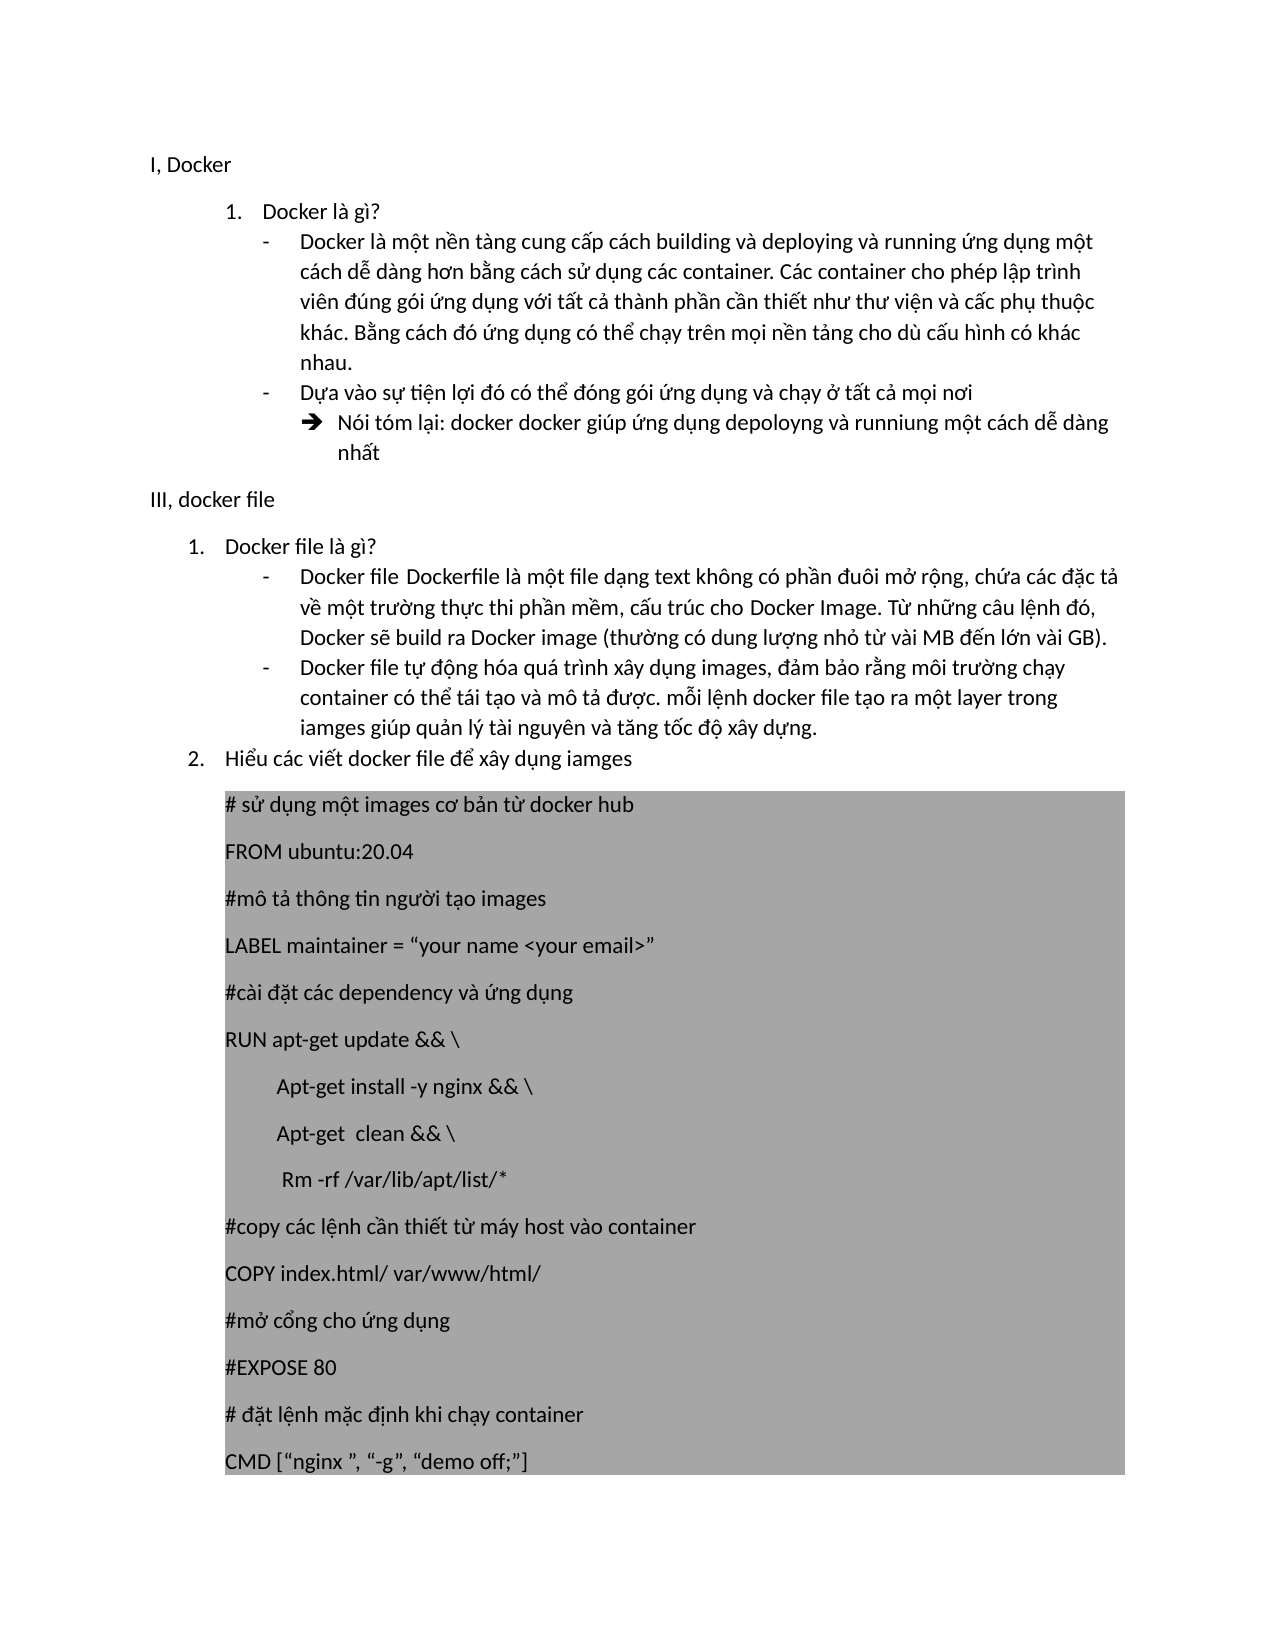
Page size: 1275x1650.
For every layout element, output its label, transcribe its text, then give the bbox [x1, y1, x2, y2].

list Docker file tự động hóa quá trình xây dụng images, đảm bảo rằng môi trường chạy container có thể tái tạo và mô tả được. mỗi lệnh docker file tạo ra một layer trong iamges giúp quản lý tài nguyên và tăng tốc độ xây dựng. [262, 653, 1125, 742]
list Nói tóm lại: docker docker giúp ứng dụng depoloyng và runniung một cách dễ dàng nhất [300, 408, 1125, 467]
text CMD [“nginx ”, “-g”, “demo off;”] [225, 1447, 1125, 1475]
text #cài đặt các dependency và ứng dụng [225, 978, 1125, 1006]
text I, Docker [150, 150, 1125, 178]
text # đặt lệnh mặc định khi chạy container [225, 1400, 1125, 1428]
text Apt-get clean && \ [225, 1119, 1125, 1147]
text Apt-get install -y nginx && \ [225, 1072, 1125, 1100]
text # sử dụng một images cơ bản từ docker hub [225, 791, 1125, 819]
text III, docker file [150, 485, 1125, 513]
list Hiểu các viết docker file để xây dụng iamges [187, 744, 1125, 772]
text #EXPOSE 80 [225, 1353, 1125, 1381]
text RUN apt-get update && \ [225, 1025, 1125, 1053]
text FROM ubuntu:20.04 [225, 837, 1125, 866]
text #mở cổng cho ứng dụng [225, 1306, 1125, 1334]
list Docker là gì? [225, 197, 1125, 225]
text #copy các lệnh cần thiết từ máy host vào container [225, 1212, 1125, 1241]
list Dựa vào sự tiện lợi đó có thể đóng gói ứng dụng và chạy ở tất cả mọi nơi [262, 378, 1125, 406]
list Docker file Dockerfile là một file dạng text không có phần đuôi mở rộng, chứa các đặc tả về một trường thực thi phần mềm, cấu trúc cho Docker Image. Từ những câu lệnh đó, Docker sẽ build ra Docker image (thường có dung lượng nhỏ từ vài MB đến lớn vài GB). [262, 562, 1125, 651]
text LABEL maintainer = “your name <your email>” [225, 931, 1125, 959]
list Docker là một nền tàng cung cấp cách building và deploying và running ứng dụng một cách dễ dàng hơn bằng cách sử dụng các container. Các container cho phép lập trình viên đúng gói ứng dụng với tất cả thành phần cần thiết như thư viện và cấc phụ thuộc khác. Bằng cách đó ứng dụng có thể chạy trên mọi nền tảng cho dù cấu hình có khác nhau. [262, 227, 1125, 376]
text Rm -rf /var/lib/apt/list/* [225, 1166, 1125, 1194]
text COPY index.html/ var/www/html/ [225, 1259, 1125, 1287]
list Docker file là gì? [187, 532, 1125, 560]
text #mô tả thông tin người tạo images [225, 884, 1125, 912]
